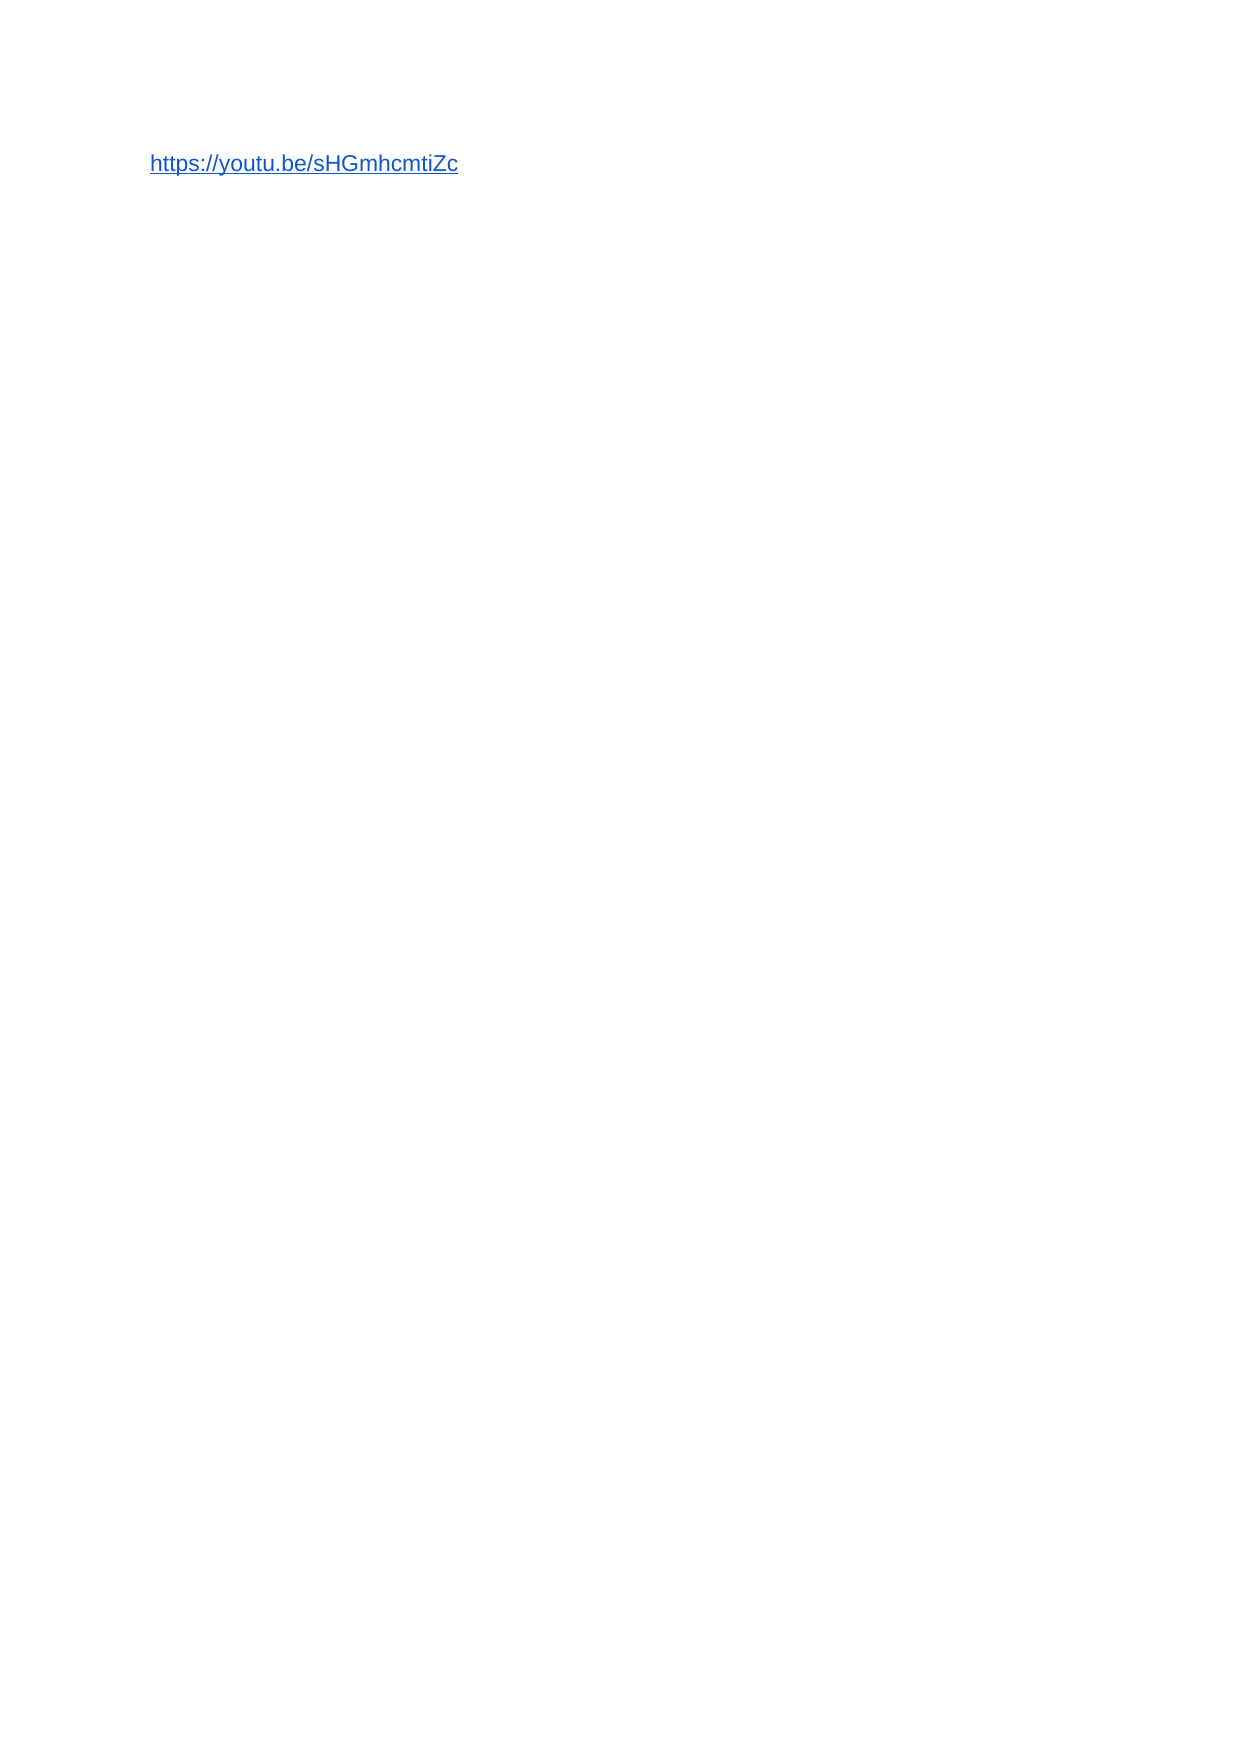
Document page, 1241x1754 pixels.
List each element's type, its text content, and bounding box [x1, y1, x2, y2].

text https://youtu.be/sHGmhcmtiZc [150, 150, 1090, 176]
